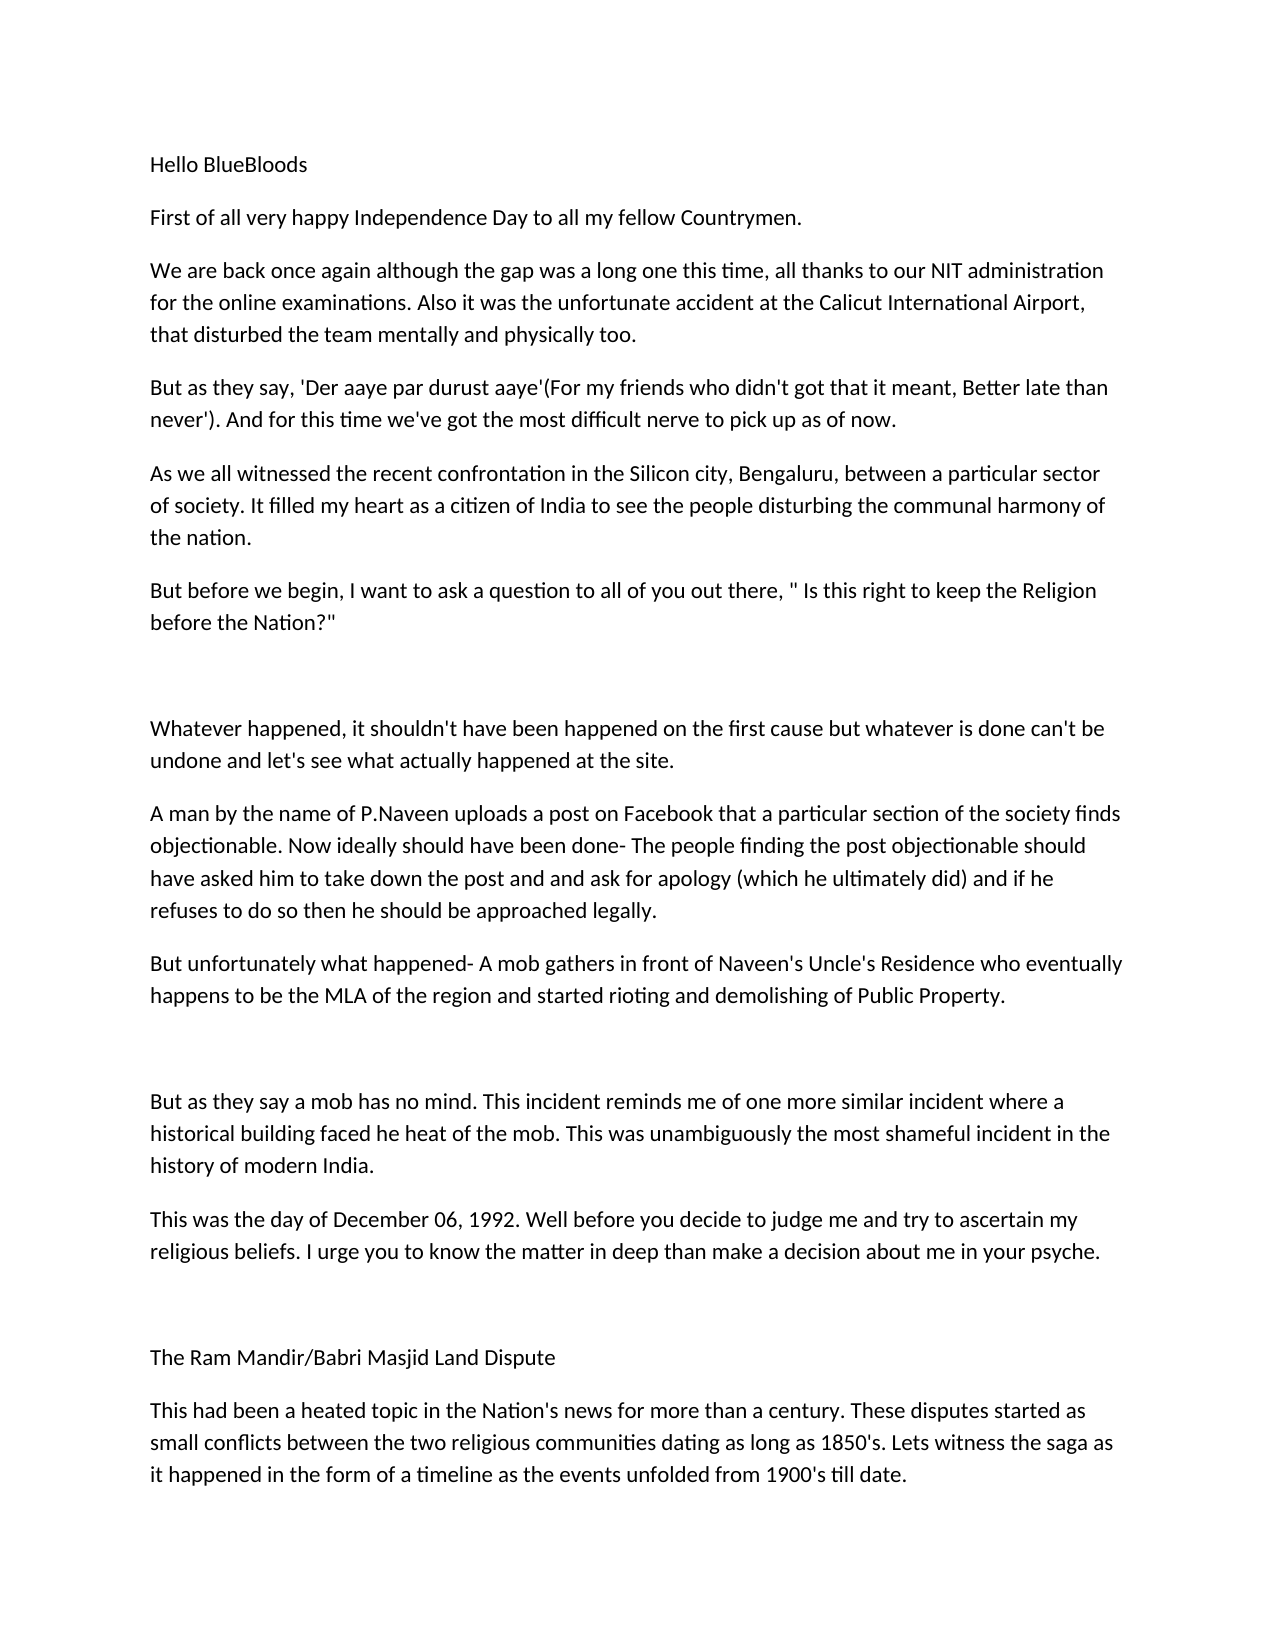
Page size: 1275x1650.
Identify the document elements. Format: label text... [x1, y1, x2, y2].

text But before we begin, I want to ask a question to all of you out there, " Is this right to keep the Religion before the Nation?" [150, 576, 1125, 636]
text But unfortunately what happened- A mob gathers in front of Naveen's Uncle's Residence who eventually happens to be the MLA of the region and started rioting and demolishing of Public Property. [150, 949, 1125, 1009]
text But as they say a mob has no mind. This incident reminds me of one more similar incident where a historical building faced he heat of the mob. This was unambiguously the most shameful incident in the history of modern India. [150, 1087, 1125, 1180]
text We are back once again although the gap was a long one this time, all thanks to our NIT administration for the online examinations. Also it was the unfortunate accident at the Calicut International Airport, that disturbed the team mentally and physically too. [150, 256, 1125, 348]
text But as they say, 'Der aaye par durust aaye'(For my friends who didn't got that it meant, Better late than never'). And for this time we've got the most difficult nerve to pick up as of now. [150, 373, 1125, 434]
text As we all witnessed the recent confrontation in the Silicon city, Bengaluru, between a particular sector of society. It filled my heart as a citizen of India to see the people disturbing the communal harmony of the nation. [150, 459, 1125, 551]
text Whatever happened, it shouldn't have been happened on the first cause but whatever is done can't be undone and let's see what actually happened at the site. [150, 714, 1125, 774]
text A man by the name of P.Naveen uploads a post on Facebook that a particular section of the society finds objectionable. Now ideally should have been done- The people finding the post objectionable should have asked him to take down the post and and ask for apology (which he ultimately did) and if he refuses to do so then he should be approached legally. [150, 799, 1125, 924]
text First of all very happy Independence Day to all my fellow Countrymen. [150, 203, 1125, 231]
text The Ram Mandir/Babri Masjid Land Dispute [150, 1343, 1125, 1371]
text This was the day of December 06, 1992. Well before you decide to judge me and try to ascertain my religious beliefs. I urge you to know the matter in deep than make a decision about me in your psyche. [150, 1205, 1125, 1265]
text Hello BlueBloods [150, 150, 1125, 178]
text This had been a heated topic in the Nation's news for more than a century. These disputes started as small conflicts between the two religious communities dating as long as 1850's. Lets witness the saga as it happened in the form of a timeline as the events unfolded from 1900's till date. [150, 1396, 1125, 1488]
